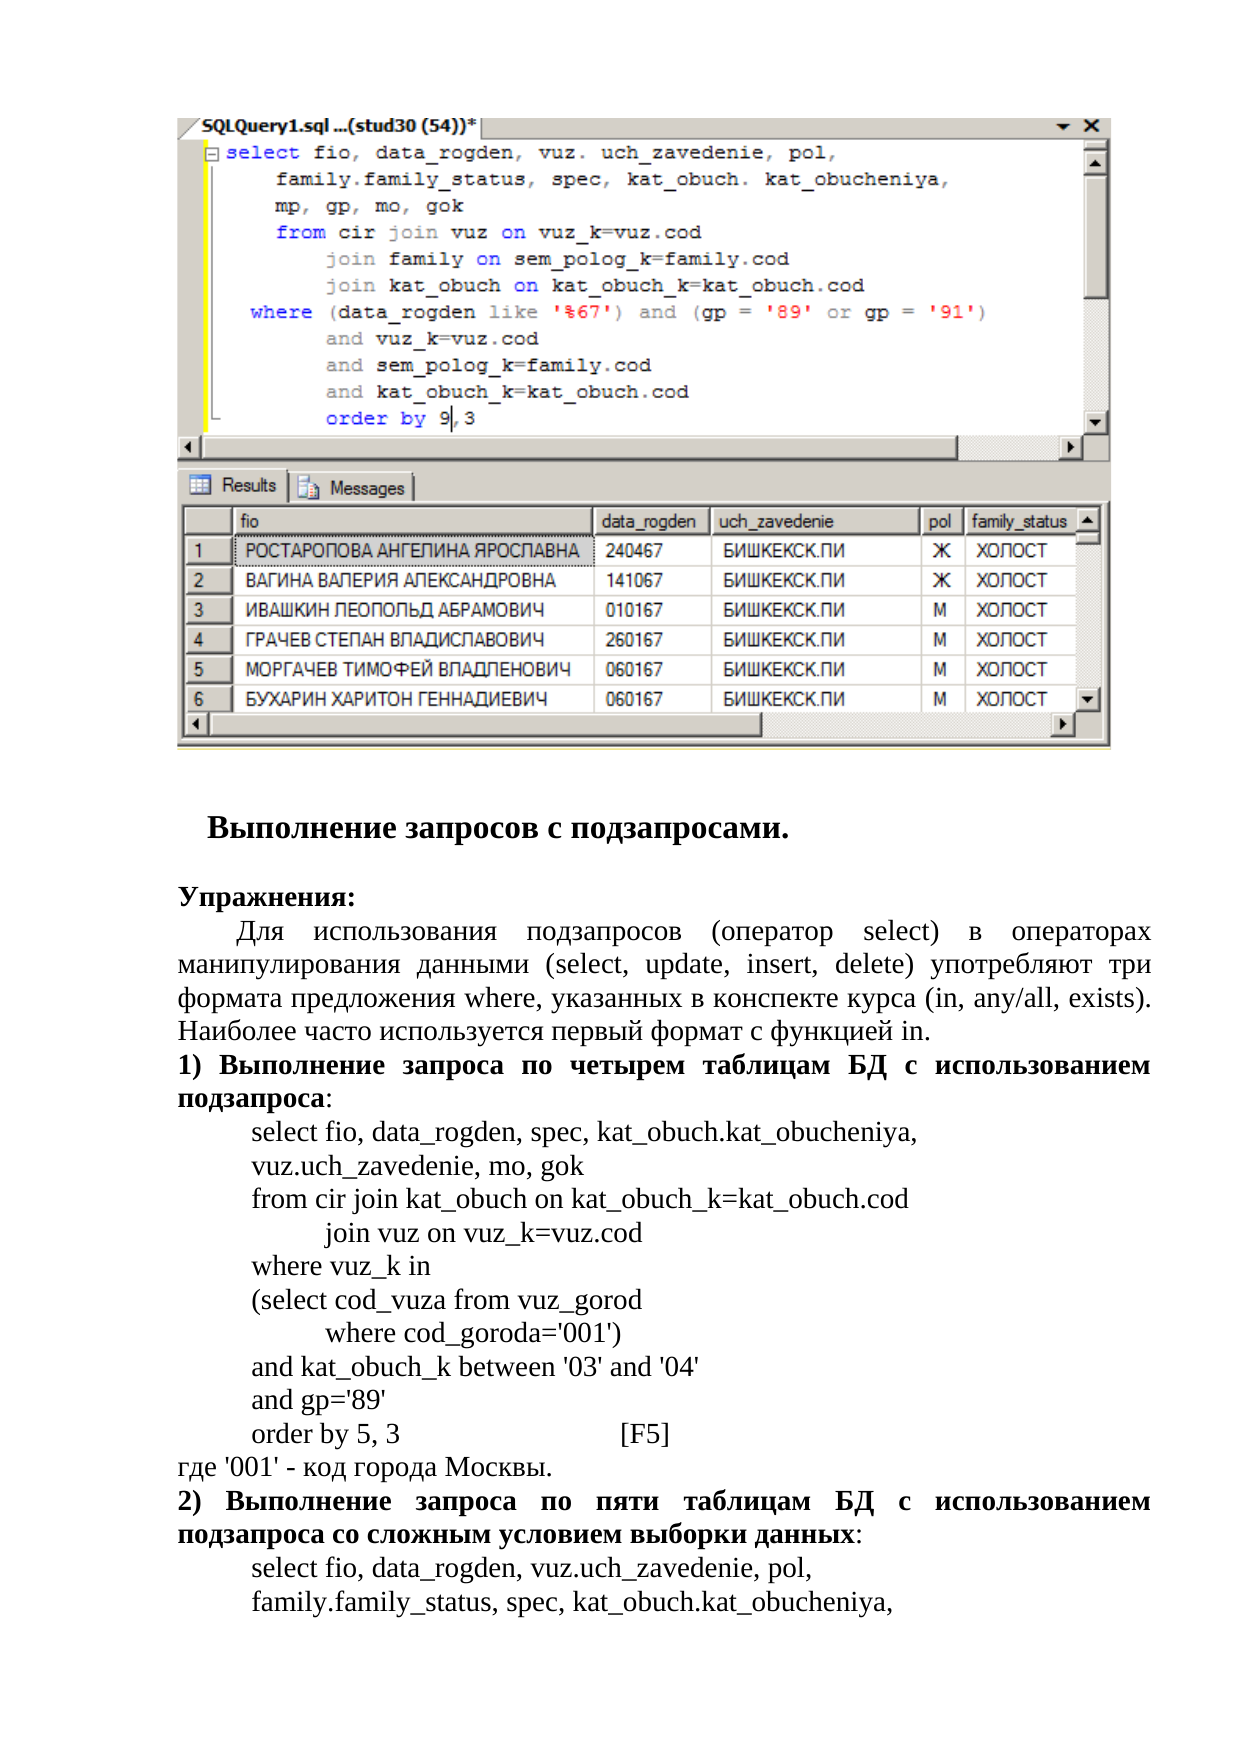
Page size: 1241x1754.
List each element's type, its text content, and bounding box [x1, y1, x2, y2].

text (select cod_vuza from vuz_gorod [177, 1282, 1152, 1315]
text where cod_goroda='001') [177, 1315, 1152, 1349]
text Упражнения: [177, 879, 1152, 913]
text select fio, data_rogden, spec, kat_obuch.kat_obucheniya, [177, 1114, 1152, 1148]
text join vuz on vuz_k=vuz.cod [177, 1215, 1152, 1248]
text vuz.uch_zavedenie, mo, gok [177, 1148, 1152, 1181]
text where vuz_k in [177, 1248, 1152, 1282]
picture [177, 118, 1112, 750]
text Для использования подзапросов (оператор select) в операторах манипулирования данными (select, update, insert, delete) употребляют три формата предложения where, указанных в конспекте курса (in, any/all, exists). Наиболее часто используется первый формат с функцией in. [177, 913, 1152, 1047]
text family.family_status, spec, kat_obuch.kat_obucheniya, [177, 1584, 1152, 1617]
text где '001' - код города Москвы. [177, 1449, 1152, 1483]
text 1) Выполнение запроса по четырем таблицам БД с использованием подзапроса: [177, 1047, 1152, 1114]
text select fio, data_rogden, vuz.uch_zavedenie, pol, [177, 1550, 1152, 1584]
text and kat_obuch_k between '03' and '04' [177, 1349, 1152, 1382]
text from cir join kat_obuch on kat_obuch_k=kat_obuch.cod [177, 1181, 1152, 1215]
text order by 5, 3 [F5] [177, 1416, 1152, 1449]
text 2) Выполнение запроса по пяти таблицам БД с использованием подзапроса со сложным условием выборки данных: [177, 1483, 1152, 1550]
text Выполнение запросов с подзапросами. [207, 807, 1152, 846]
text and gp='89' [177, 1382, 1152, 1416]
